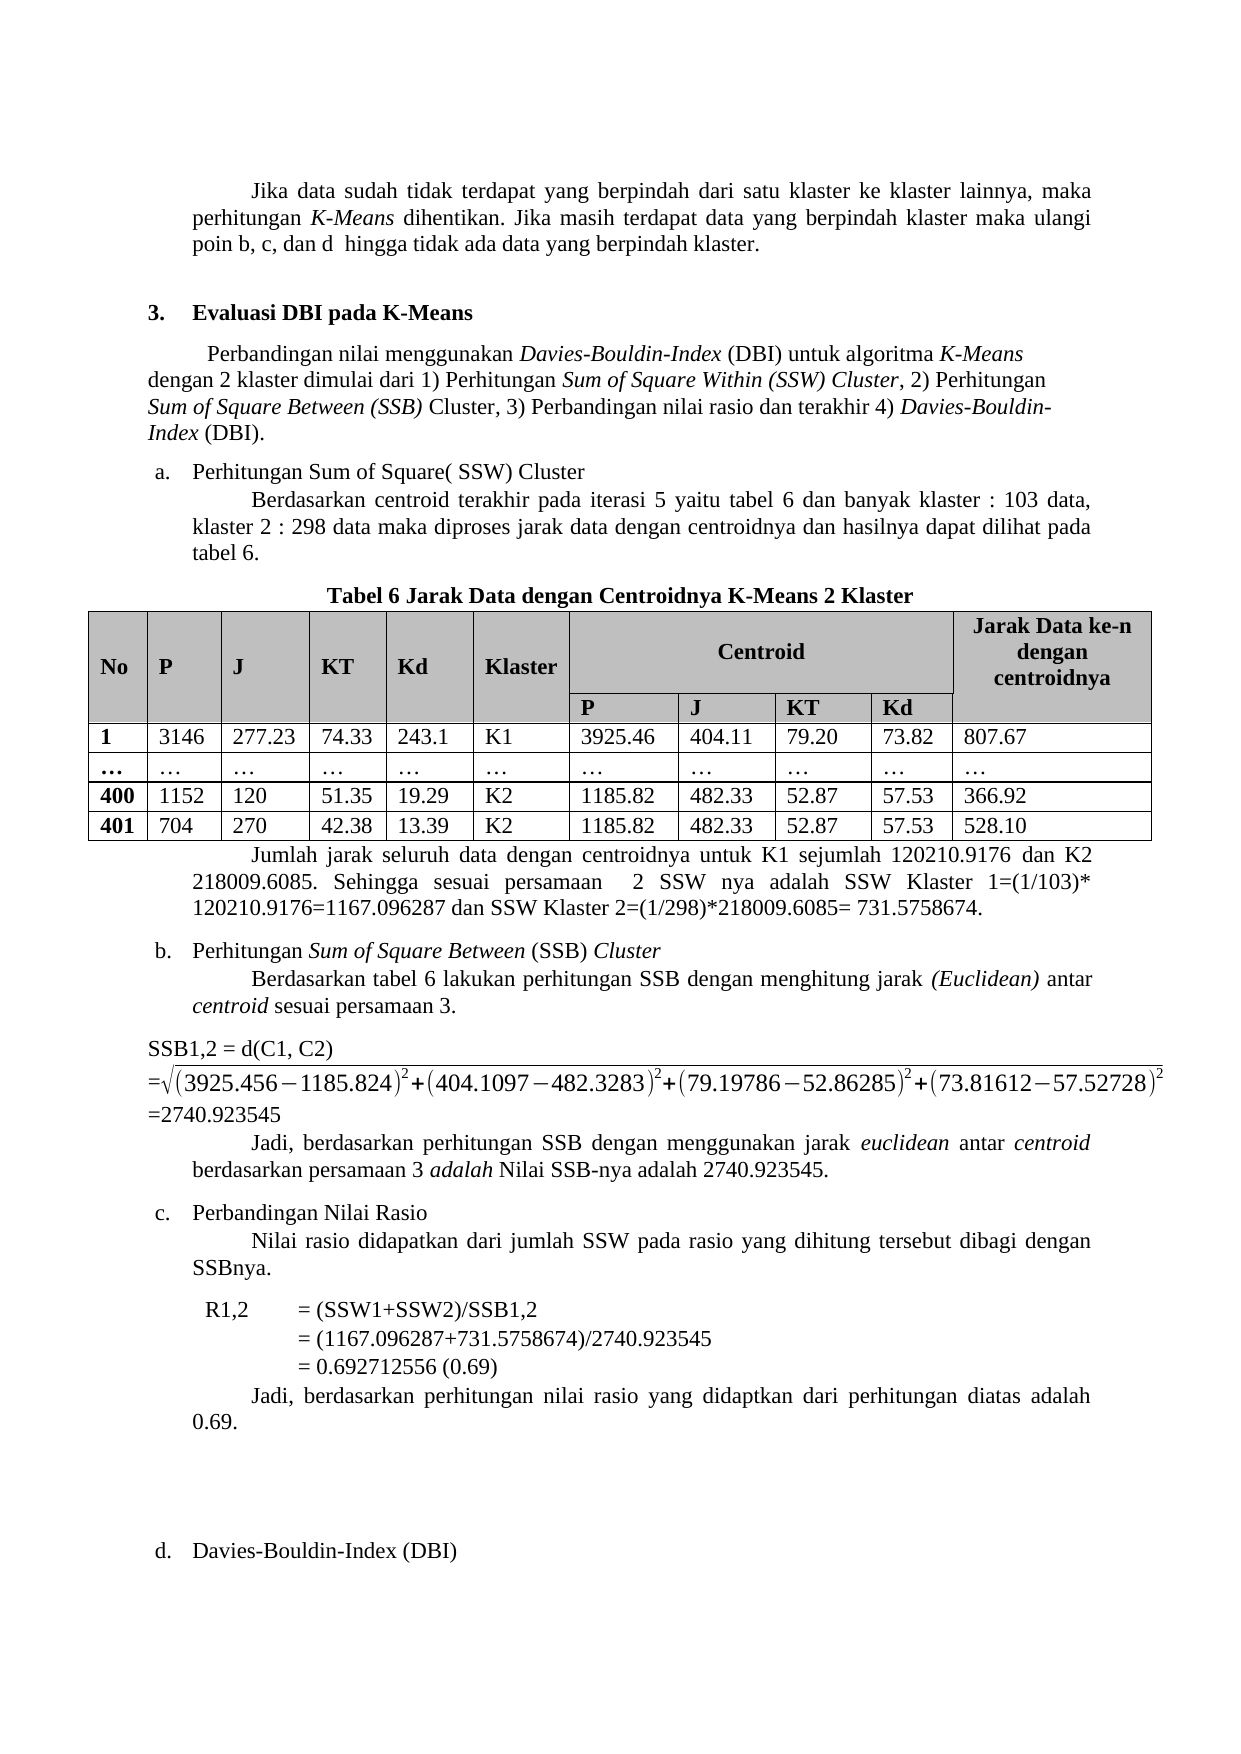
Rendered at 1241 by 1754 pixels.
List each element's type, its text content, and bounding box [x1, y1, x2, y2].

table_header Centroid [570, 612, 953, 693]
list Jadi, berdasarkan perhitungan nilai rasio yang didaptkan dari perhitungan diatas adalah 0.69. [192, 1382, 1092, 1434]
text Tabel 6 Jarak Data dengan Centroidnya K-Means 2 Klaster [148, 582, 1092, 609]
table_cell … [310, 753, 386, 781]
table_cell 1 [89, 724, 147, 752]
text R1,2 = (SSW1+SSW2)/SSB1,2 [148, 1297, 1092, 1323]
table_cell … [570, 753, 678, 781]
table_cell 1185.82 [570, 812, 678, 840]
list Perbandingan Nilai Rasio [154, 1199, 1092, 1225]
table_header Kd [387, 612, 473, 722]
table_cell 277.23 [222, 724, 309, 752]
text = (1167.096287+731.5758674)/2740.923545 [148, 1325, 1092, 1351]
table_cell K1 [474, 724, 569, 752]
table_cell 528.10 [953, 812, 1151, 840]
table_cell 270 [222, 812, 309, 840]
table_header Jarak Data ke-n dengan centroidnya [954, 612, 1151, 693]
table_cell 19.29 [387, 783, 473, 811]
table_cell P [570, 694, 678, 722]
table_cell 807.67 [953, 724, 1151, 752]
table_cell 243.1 [387, 724, 473, 752]
table_cell 1152 [148, 783, 221, 811]
text = 0.692712556 (0.69) [148, 1353, 1092, 1380]
table_cell 52.87 [776, 812, 871, 840]
table_cell J [679, 694, 775, 722]
list Berdasarkan tabel 6 lakukan perhitungan SSB dengan menghitung jarak (Euclidean) antar centroid sesuai persamaan 3. [192, 966, 1092, 1018]
table_cell 401 [89, 812, 147, 840]
table_cell 57.53 [872, 783, 952, 811]
table_cell … [89, 753, 147, 781]
table_cell 73.82 [872, 724, 952, 752]
table_cell … [679, 753, 775, 781]
table_cell 3146 [148, 724, 221, 752]
table_cell 400 [89, 783, 147, 811]
table_header KT [310, 612, 386, 722]
list Jadi, berdasarkan perhitungan SSB dengan menggunakan jarak euclidean antar centroid berdasarkan persamaan 3 adalah Nilai SSB-nya adalah 2740.923545. [192, 1129, 1092, 1182]
table_cell … [776, 753, 871, 781]
table_cell K2 [474, 783, 569, 811]
table_cell 79.20 [776, 724, 871, 752]
table_cell Kd [872, 694, 952, 722]
table_cell … [387, 753, 473, 781]
list Nilai rasio didapatkan dari jumlah SSW pada rasio yang dihitung tersebut dibagi dengan SSBnya. [192, 1227, 1092, 1280]
table_cell 51.35 [310, 783, 386, 811]
table_cell 74.33 [310, 724, 386, 752]
table_cell K2 [474, 812, 569, 840]
table_cell [953, 693, 1151, 722]
subtitle Evaluasi DBI pada K-Means [148, 299, 1092, 326]
table_cell 13.39 [387, 812, 473, 840]
list Berdasarkan centroid terakhir pada iterasi 5 yaitu tabel 6 dan banyak klaster : 103 data, klaster 2 : 298 data maka diproses jarak data dengan centroidnya dan hasilnya dapat dilihat pada tabel 6. [192, 487, 1092, 566]
table_cell 366.92 [953, 783, 1151, 811]
list Perhitungan Sum of Square Between (SSB) Cluster [154, 937, 1092, 963]
table_cell 57.53 [872, 812, 952, 840]
table_cell … [872, 753, 952, 781]
table_cell … [474, 753, 569, 781]
table_cell 482.33 [679, 812, 775, 840]
table_header No [89, 612, 147, 722]
table_cell 404.11 [679, 724, 775, 752]
text SSB1,2 = d(C1, C2) [148, 1035, 1092, 1061]
table_cell 1185.82 [570, 783, 678, 811]
list Jika data sudah tidak terdapat yang berpindah dari satu klaster ke klaster lainnya, maka perhitungan K-Means dihentikan. Jika masih terdapat data yang berpindah klaster maka ulangi poin b, c, dan d hingga tidak ada data yang berpindah klaster. [192, 177, 1092, 256]
table_cell KT [776, 694, 871, 722]
text = [148, 1063, 1226, 1099]
table_cell 42.38 [310, 812, 386, 840]
table_header J [222, 612, 309, 722]
table_cell 482.33 [679, 783, 775, 811]
table_cell … [222, 753, 309, 781]
table_cell 704 [148, 812, 221, 840]
text =2740.923545 [148, 1101, 1092, 1127]
table_header Klaster [474, 612, 569, 722]
list Jumlah jarak seluruh data dengan centroidnya untuk K1 sejumlah 120210.9176 dan K2 218009.6085. Sehingga sesuai persamaan 2 SSW nya adalah SSW Klaster 1=(1/103)* 120210.9176=1167.096287 dan SSW Klaster 2=(1/298)*218009.6085= 731.5758674. [192, 841, 1092, 920]
table_header P [148, 612, 221, 722]
table_cell 3925.46 [570, 724, 678, 752]
table_cell 52.87 [776, 783, 871, 811]
table_cell … [148, 753, 221, 781]
table_cell 120 [222, 783, 309, 811]
list Perhitungan Sum of Square( SSW) Cluster [154, 458, 1092, 484]
table_cell … [953, 753, 1151, 781]
list Davies-Bouldin-Index (DBI) [154, 1537, 1092, 1564]
list Perbandingan nilai menggunakan Davies-Bouldin-Index (DBI) untuk algoritma K-Means dengan 2 klaster dimulai dari 1) Perhitungan Sum of Square Within (SSW) Cluster, 2) Perhitungan Sum of Square Between (SSB) Cluster, 3) Perbandingan nilai rasio dan terakhir 4) Davies-Bouldin-Index (DBI). [148, 340, 1092, 446]
